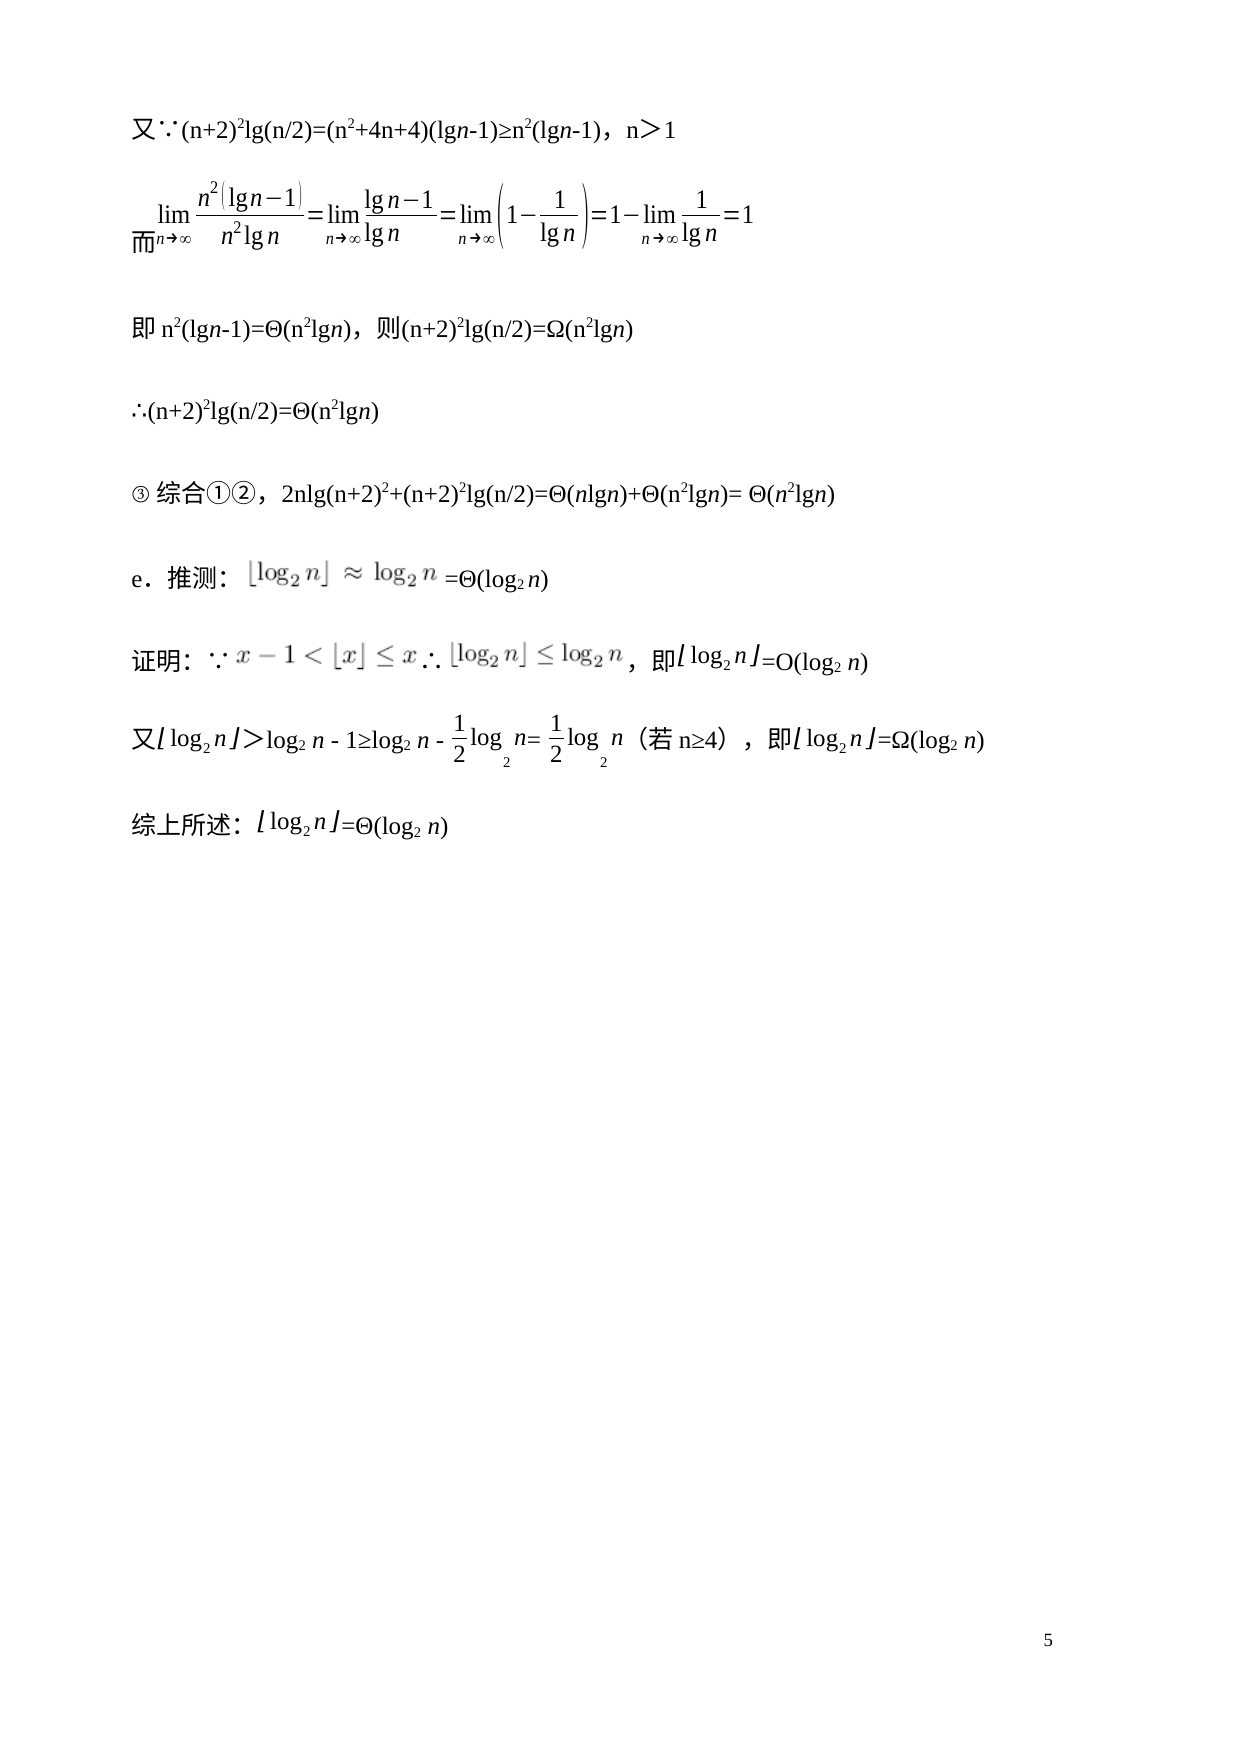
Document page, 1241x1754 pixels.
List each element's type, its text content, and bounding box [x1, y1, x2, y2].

text 证明：∵∴，即=O(log2 n) [131, 625, 1053, 690]
text 即n2(lgn-1)=Θ(n2lgn)，则(n+2)2lg(n/2)=Ω(n2lgn) [131, 294, 1053, 359]
text 又＞log2 n - 1≥log2 n - = （若n≥4），即=Ω(log2 n) [131, 708, 1053, 773]
text ∴(n+2)2lg(n/2)=Θ(n2lgn) [131, 377, 1053, 442]
text ③ 综合①②，2nlg(n+2)2+(n+2)2lg(n/2)=Θ(nlgn)+Θ(n2lgn)= Θ(n2lgn) [131, 459, 1053, 524]
text 而 [131, 178, 1053, 276]
text e．推测：=Θ(log2 n) [131, 542, 1053, 607]
text 又∵(n+2)2lg(n/2)=(n2+4n+4)(lgn-1)≥n2(lgn-1)，n＞1 [131, 95, 1053, 160]
text 综上所述：=Θ(log2 n) [131, 791, 1053, 856]
